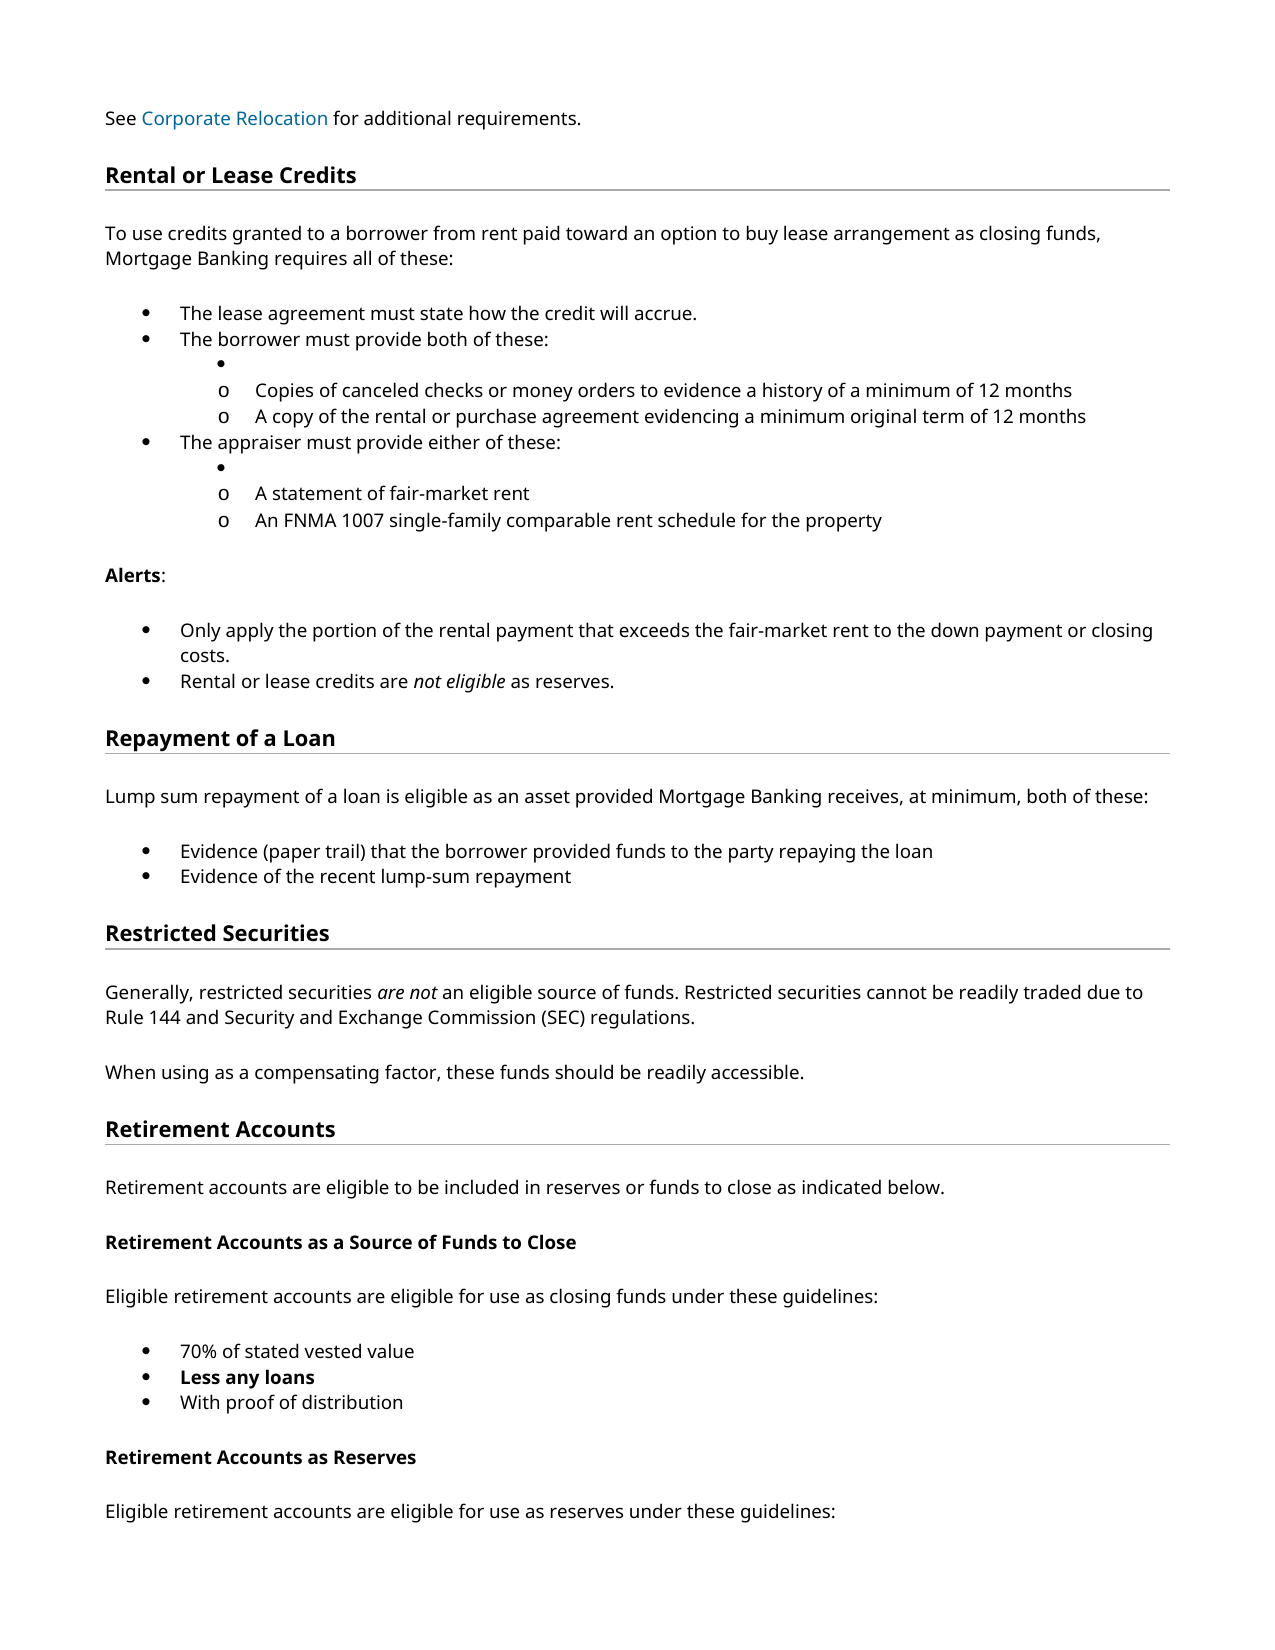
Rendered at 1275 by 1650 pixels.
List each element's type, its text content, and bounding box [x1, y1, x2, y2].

text Retirement accounts are eligible to be included in reserves or funds to close as indicated below. [105, 1174, 1170, 1200]
list The appraiser must provide either of these: [142, 430, 1170, 455]
text Lump sum repayment of a loan is eligible as an asset provided Mortgage Banking receives, at minimum, both of these: [105, 783, 1170, 809]
list Less any loans [142, 1364, 1170, 1389]
text Alerts: [105, 563, 1170, 588]
text Eligible retirement accounts are eligible for use as closing funds under these guidelines: [105, 1284, 1170, 1309]
list Only apply the portion of the rental payment that exceeds the fair-market rent to the down payment or closing costs. [142, 617, 1170, 668]
text Restricted Securities [105, 918, 1170, 948]
text Rental or Lease Credits [105, 160, 1170, 189]
list An FNMA 1007 single-family comparable rent schedule for the property [217, 507, 1170, 533]
text To use credits granted to a borrower from rent paid toward an option to buy lease arrangement as closing funds, Mortgage Banking requires all of these: [105, 220, 1170, 271]
text Eligible retirement accounts are eligible for use as reserves under these guidelines: [105, 1499, 1170, 1524]
list A copy of the rental or purchase agreement evidencing a minimum original term of 12 months [217, 403, 1170, 430]
text Retirement Accounts as Reserves [105, 1444, 1170, 1470]
text When using as a compensating factor, these funds should be readily accessible. [105, 1059, 1170, 1085]
list With proof of distribution [142, 1389, 1170, 1415]
list Copies of canceled checks or money orders to evidence a history of a minimum of 12 months [217, 377, 1170, 403]
text Generally, restricted securities are not an eligible source of funds. Restricted securities cannot be readily traded due to Rule 144 and Security and Exchange Commission (SEC) regulations. [105, 979, 1170, 1030]
list 70% of stated vested value [142, 1338, 1170, 1364]
text Repayment of a Loan [105, 723, 1170, 753]
text Retirement Accounts as a Source of Funds to Close [105, 1229, 1170, 1254]
list Evidence of the recent lump-sum repayment [142, 864, 1170, 889]
list The lease agreement must state how the credit will accrue. [142, 300, 1170, 326]
list The borrower must provide both of these: [142, 326, 1170, 351]
list A statement of fair-market rent [217, 481, 1170, 507]
text Retirement Accounts [105, 1114, 1170, 1144]
list Rental or lease credits are not eligible as reserves. [142, 668, 1170, 694]
list Evidence (paper trail) that the borrower provided funds to the party repaying the loan [142, 838, 1170, 864]
text See Corporate Relocation for additional requirements. [105, 105, 1170, 131]
